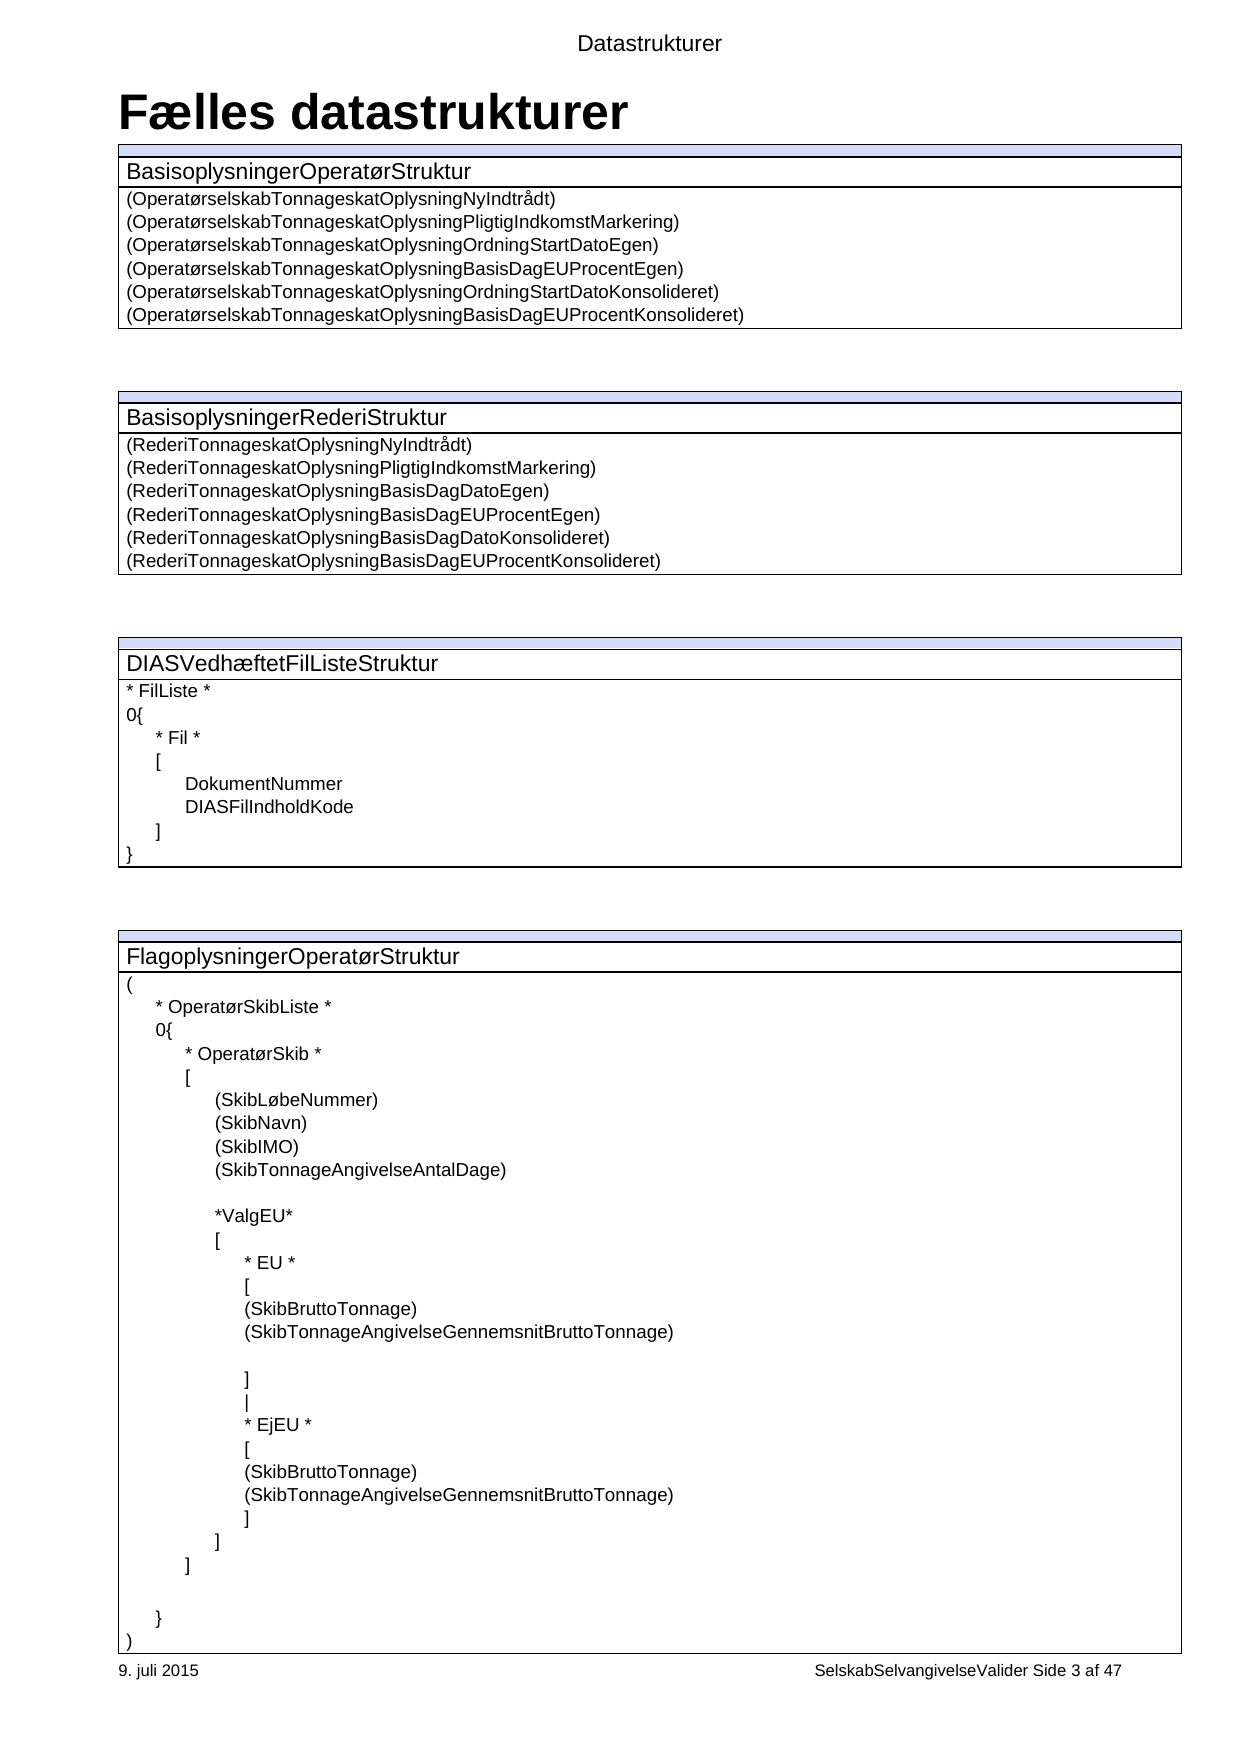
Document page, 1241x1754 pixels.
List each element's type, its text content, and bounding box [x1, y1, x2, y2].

table_header [119, 145, 1181, 156]
table_cell BasisoplysningerRederiStruktur [119, 404, 1181, 432]
table_header [119, 392, 1181, 402]
table_cell * FilListe * 0{ * Fil * [ DokumentNummer DIASFilIndholdKode ] } [119, 680, 1181, 866]
table_cell FlagoplysningerOperatørStruktur [119, 943, 1181, 971]
table_cell BasisoplysningerOperatørStruktur [119, 158, 1181, 186]
table_cell (RederiTonnageskatOplysningNyIndtrådt) (RederiTonnageskatOplysningPligtigIndkomstMarkering) (RederiTonnageskatOplysningBasisDagDatoEgen) (RederiTonnageskatOplysningBasisDagEUProcentEgen) (RederiTonnageskatOplysningBasisDagDatoKonsolideret) (RederiTonnageskatOplysningBasisDagEUProcentKonsolideret) [119, 434, 1181, 574]
text Fælles datastrukturer [118, 82, 1181, 140]
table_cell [119, 973, 1181, 1653]
table_header [119, 638, 1181, 648]
table_header [119, 931, 1181, 941]
table_cell (OperatørselskabTonnageskatOplysningNyIndtrådt) (OperatørselskabTonnageskatOplysningPligtigIndkomstMarkering) (OperatørselskabTonnageskatOplysningOrdningStartDatoEgen) (OperatørselskabTonnageskatOplysningBasisDagEUProcentEgen) (OperatørselskabTonnageskatOplysningOrdningStartDatoKonsolideret) (OperatørselskabTonnageskatOplysningBasisDagEUProcentKonsolideret) [119, 188, 1181, 327]
table_cell DIASVedhæftetFilListeStruktur [119, 650, 1181, 678]
